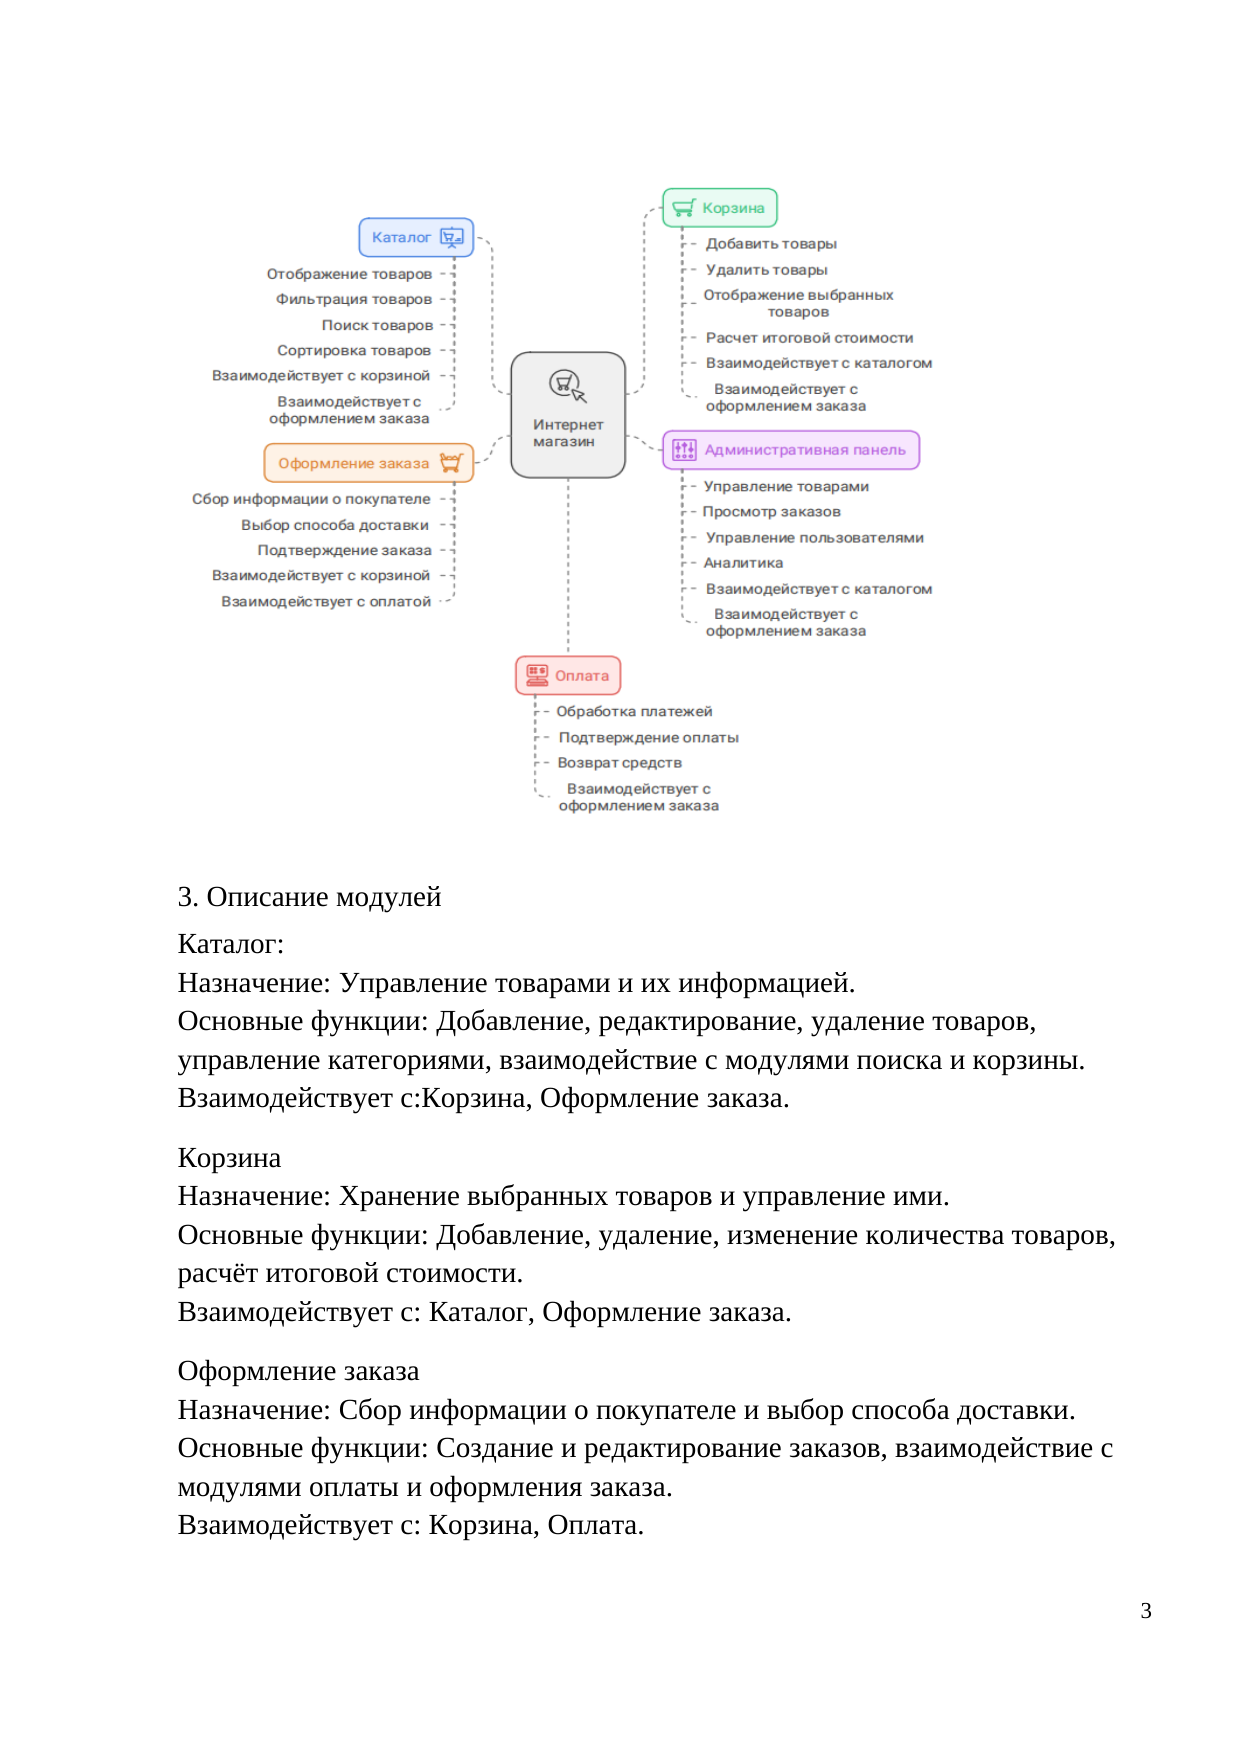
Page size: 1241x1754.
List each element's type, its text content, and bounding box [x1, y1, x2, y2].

list Каталог: Назначение: Управление товарами и их информацией. Основные функции: Добавление, редактирование, удаление товаров, управление категориями, взаимодействие с модулями поиска и корзины. Взаимодействует с:Корзина, Оформление заказа. [177, 926, 1152, 1114]
text Корзина Назначение: Хранение выбранных товаров и управление ими. Основные функции: Добавление, удаление, изменение количества товаров, расчёт итоговой стоимости. Взаимодействует с: Каталог, Оформление заказа. [177, 1140, 1152, 1327]
subtitle 3. Описание модулей [177, 879, 1152, 913]
text Оформление заказа Назначение: Сбор информации о покупателе и выбор способа доставки. Основные функции: Создание и редактирование заказов, взаимодействие с модулями оплаты и оформления заказа. Взаимодействует с: Корзина, Оплата. [177, 1353, 1152, 1541]
picture [177, 146, 983, 846]
